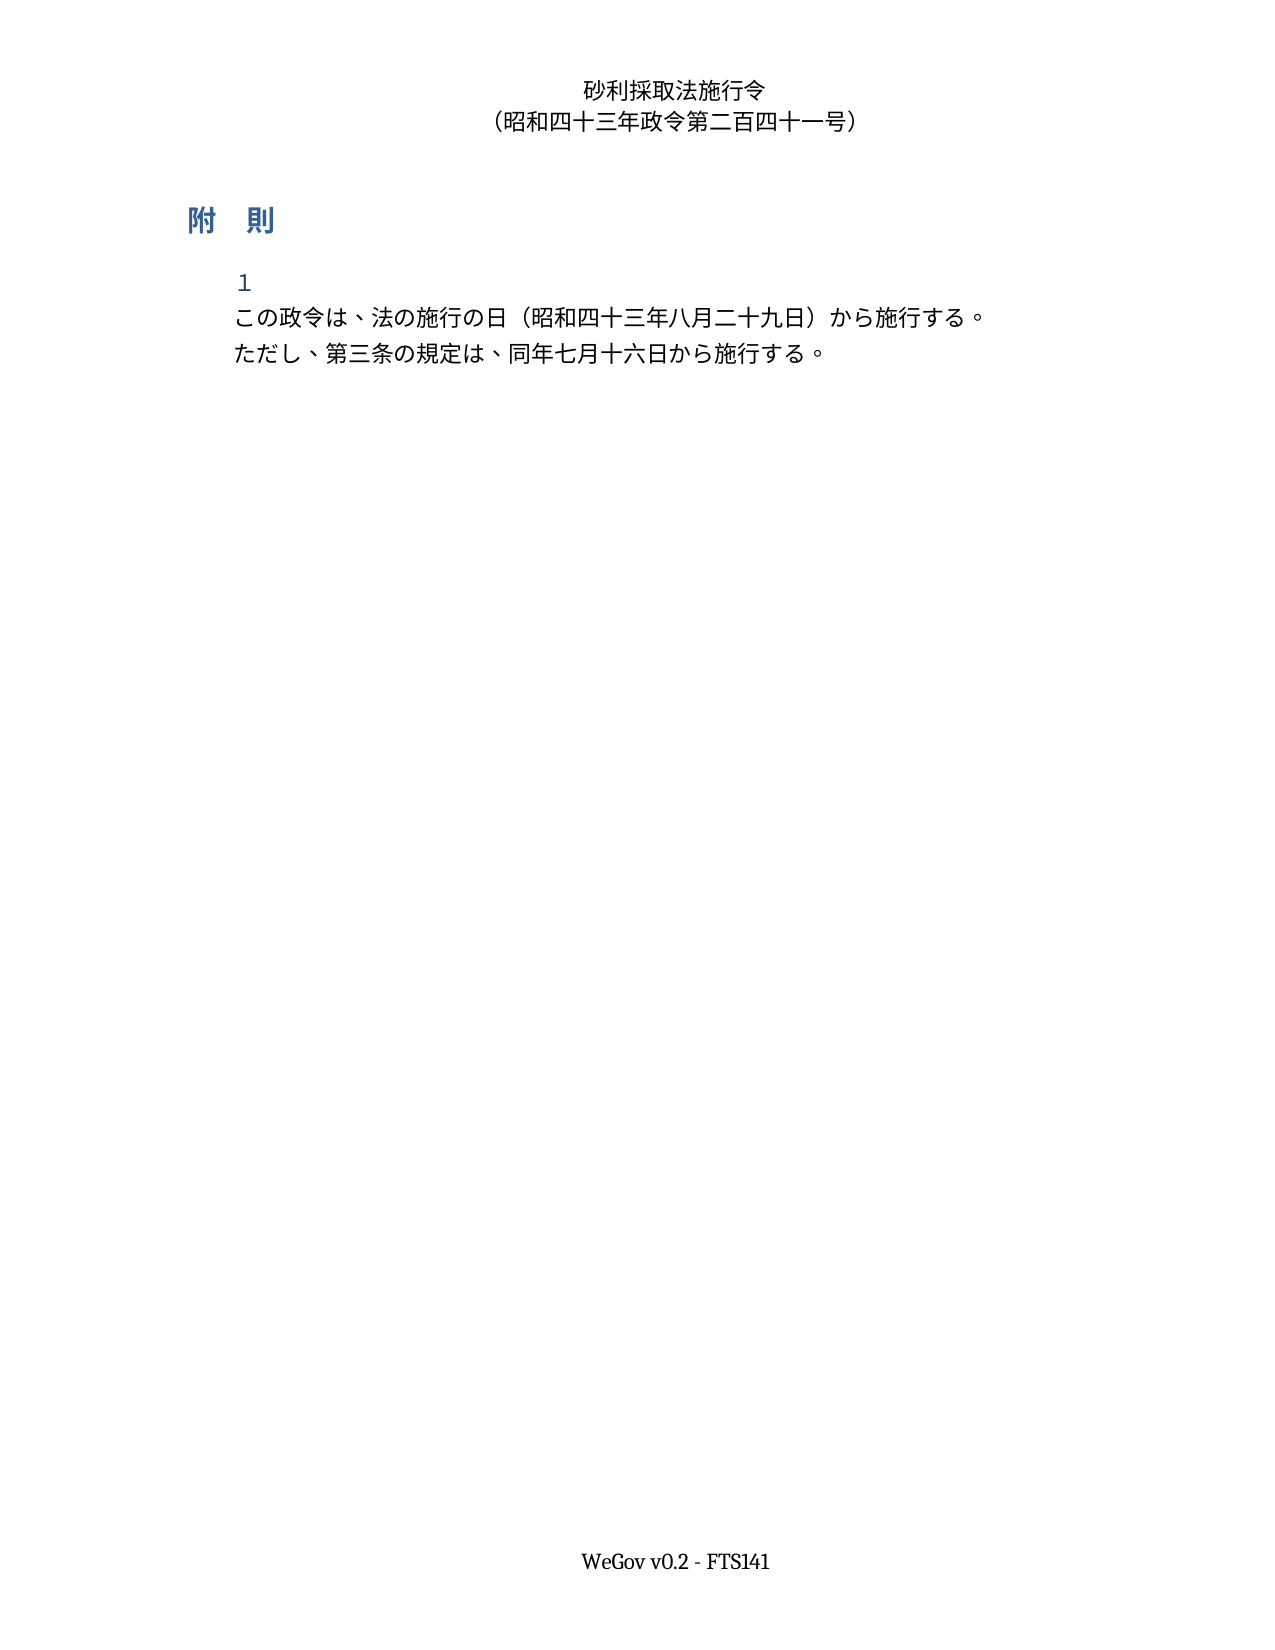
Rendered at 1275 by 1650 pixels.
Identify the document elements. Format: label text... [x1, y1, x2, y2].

subtitle １ [233, 266, 1087, 298]
subtitle 附 則 [187, 200, 1087, 240]
text この政令は、法の施行の日（昭和四十三年八月二十九日）から施行する。 ただし、第三条の規定は、同年七月十六日から施行する。 [233, 302, 1087, 369]
